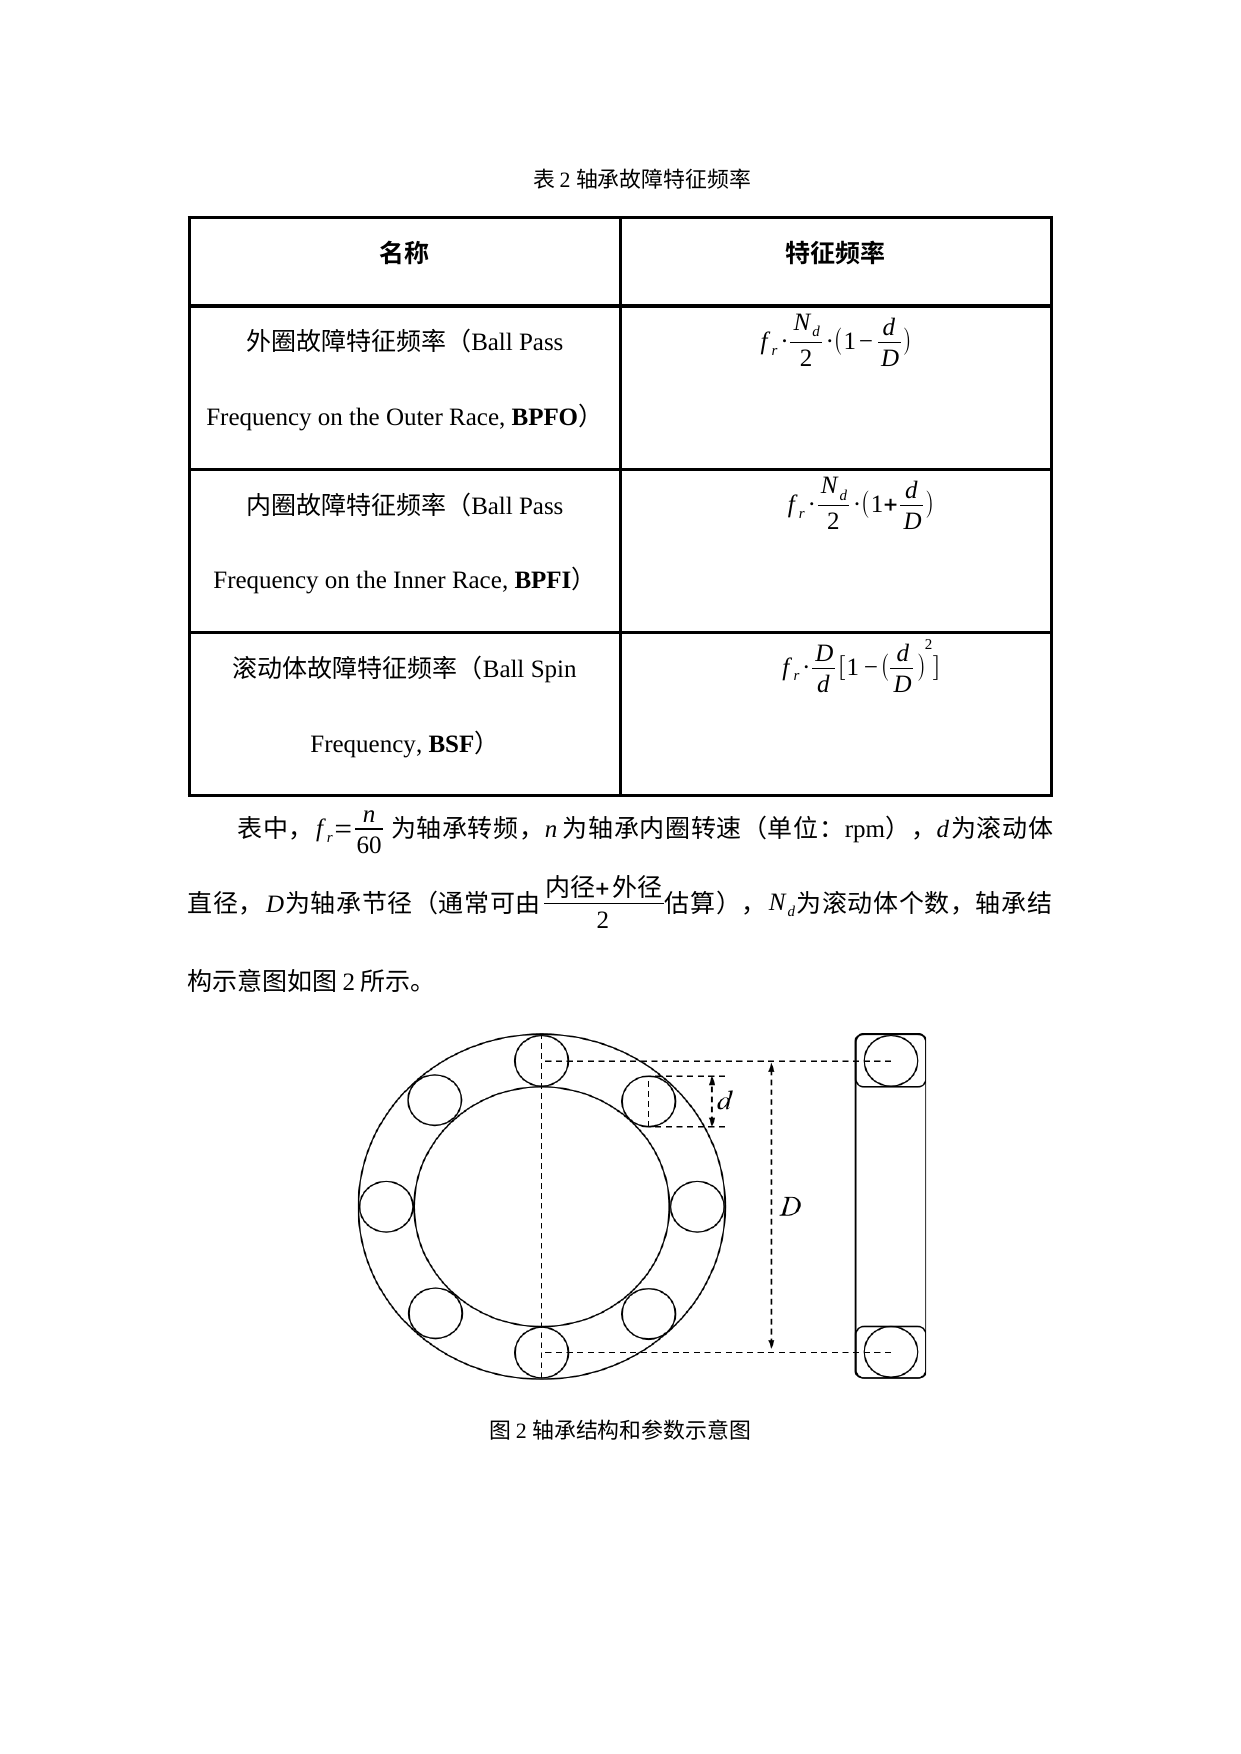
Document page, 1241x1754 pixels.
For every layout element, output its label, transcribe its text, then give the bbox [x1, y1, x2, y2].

table_header 名称 [191, 219, 619, 304]
table_cell [622, 634, 1050, 794]
text 表2 轴承故障特征频率 [187, 162, 1053, 194]
table_cell [622, 308, 1050, 468]
text 图2 轴承结构和参数示意图 [187, 1412, 1053, 1445]
table_cell 滚动体故障特征频率（Ball Spin Frequency, BSF） [191, 634, 619, 794]
table_cell 外圈故障特征频率（Ball Pass Frequency on the Outer Race, BPFO） [191, 308, 619, 468]
picture [357, 1033, 927, 1380]
table_cell 内圈故障特征频率（Ball Pass Frequency on the Inner Race, BPFI） [191, 471, 619, 631]
text 表中， 为轴承转频，n为轴承内圈转速（单位：rpm），为滚动体直径，为轴承节径（通常可由估算），为滚动体个数，轴承结构示意图如图2所示。 [187, 797, 1053, 1012]
table_cell [622, 471, 1050, 631]
table_header 特征频率 [622, 219, 1050, 304]
